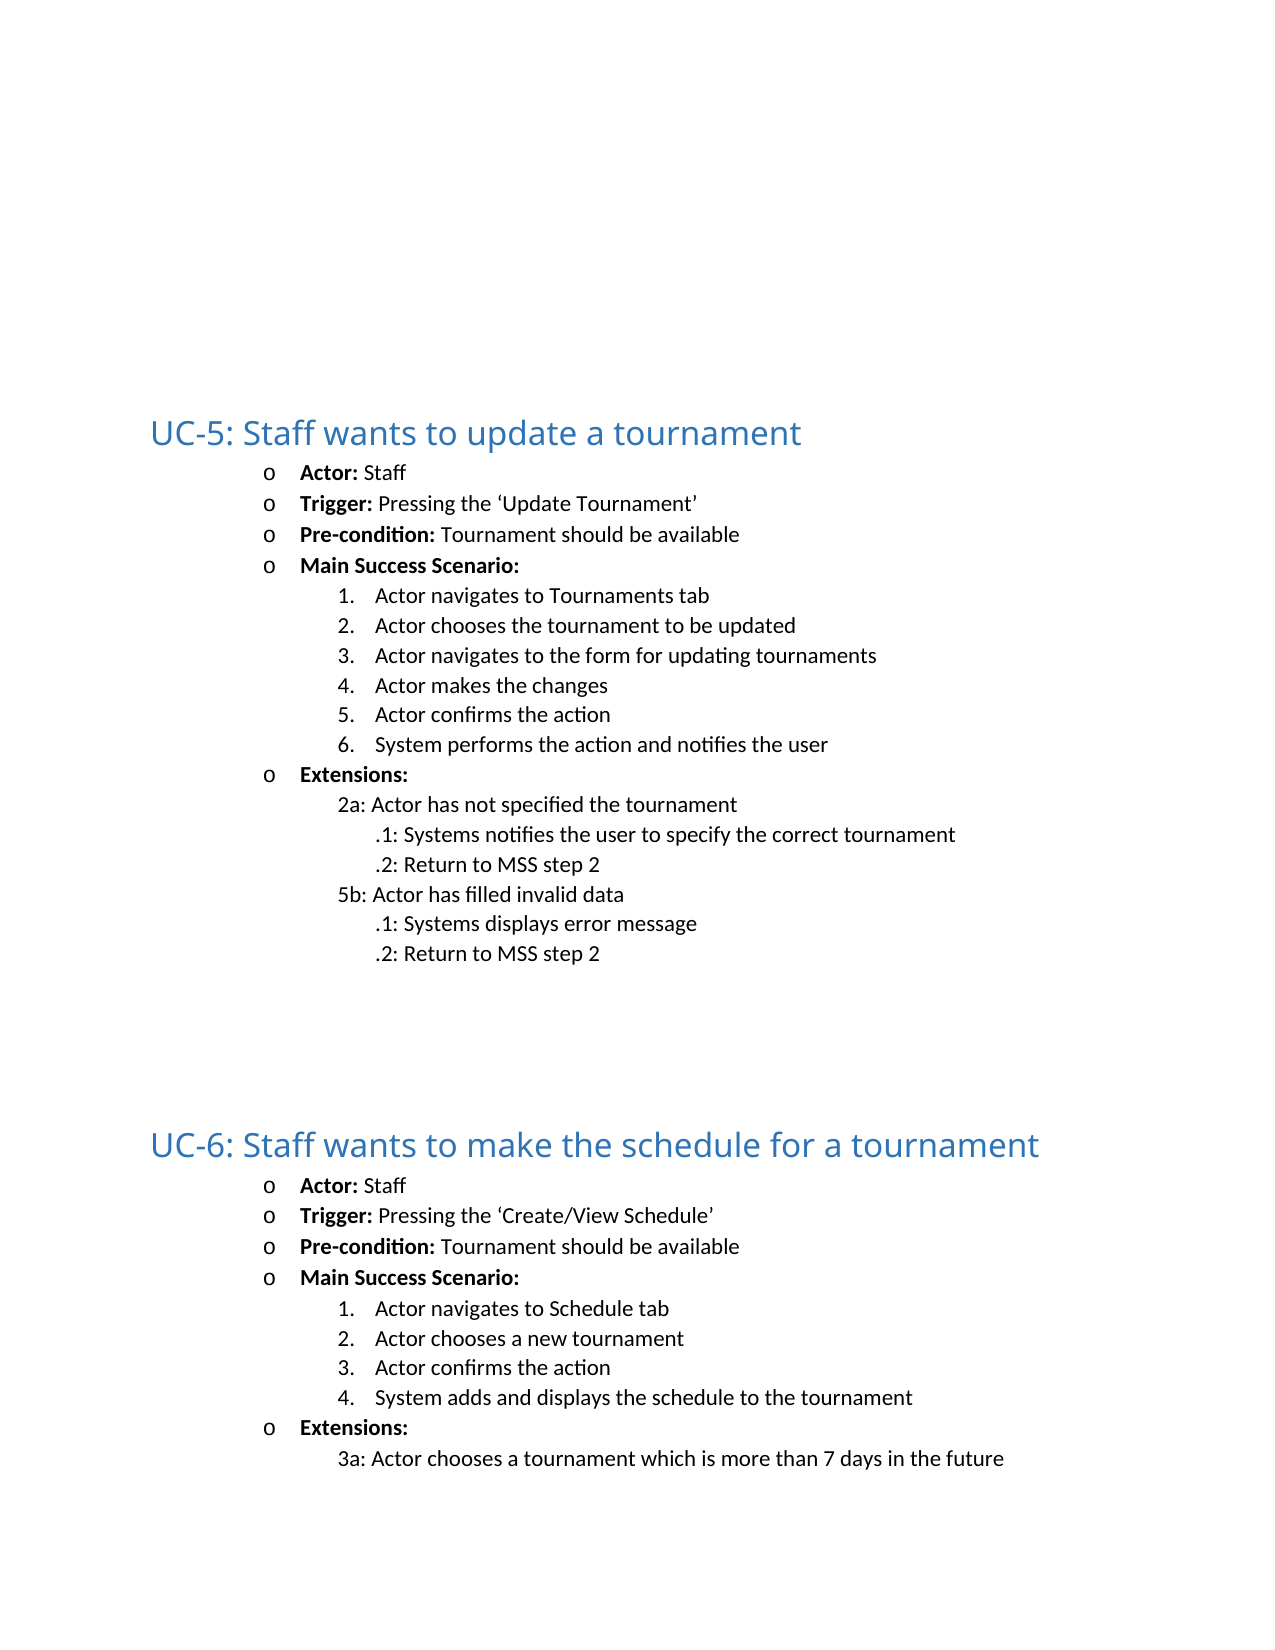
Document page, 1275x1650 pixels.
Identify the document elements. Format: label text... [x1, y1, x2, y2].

list Main Success Scenario: [262, 1263, 1125, 1292]
list Actor: Staff [262, 1171, 1125, 1200]
text 5b: Actor has filled invalid data [337, 880, 1125, 908]
list Actor makes the changes [337, 671, 1125, 699]
text .2: Return to MSS step 2 [375, 939, 1125, 967]
list Trigger: Pressing the ‘Create/View Schedule’ [262, 1202, 1125, 1231]
list Extensions: [262, 760, 1125, 789]
list System performs the action and notifies the user [337, 730, 1125, 758]
list Actor confirms the action [337, 700, 1125, 728]
list System adds and displays the schedule to the tournament [337, 1383, 1125, 1411]
list Actor navigates to the form for updating tournaments [337, 641, 1125, 669]
list Pre-condition: Tournament should be available [262, 1232, 1125, 1262]
text 3a: Actor chooses a tournament which is more than 7 days in the future [337, 1444, 1125, 1472]
list Main Success Scenario: [262, 551, 1125, 580]
text .1: Systems displays error message [375, 909, 1125, 937]
list Actor: Staff [262, 458, 1125, 487]
text 2a: Actor has not specified the tournament [337, 791, 1125, 819]
subtitle UC-6: Staff wants to make the schedule for a tournament [150, 1122, 1125, 1167]
list Actor navigates to Schedule tab [337, 1294, 1125, 1322]
text .2: Return to MSS step 2 [375, 850, 1125, 878]
list Pre-condition: Tournament should be available [262, 520, 1125, 549]
list Actor chooses a new tournament [337, 1324, 1125, 1352]
list Actor confirms the action [337, 1353, 1125, 1382]
list Extensions: [262, 1413, 1125, 1442]
list Actor navigates to Tournaments tab [337, 582, 1125, 610]
subtitle UC-5: Staff wants to update a tournament [150, 409, 1125, 455]
list Actor chooses the tournament to be updated [337, 611, 1125, 639]
text .1: Systems notifies the user to specify the correct tournament [375, 820, 1125, 848]
list Trigger: Pressing the ‘Update Tournament’ [262, 489, 1125, 518]
